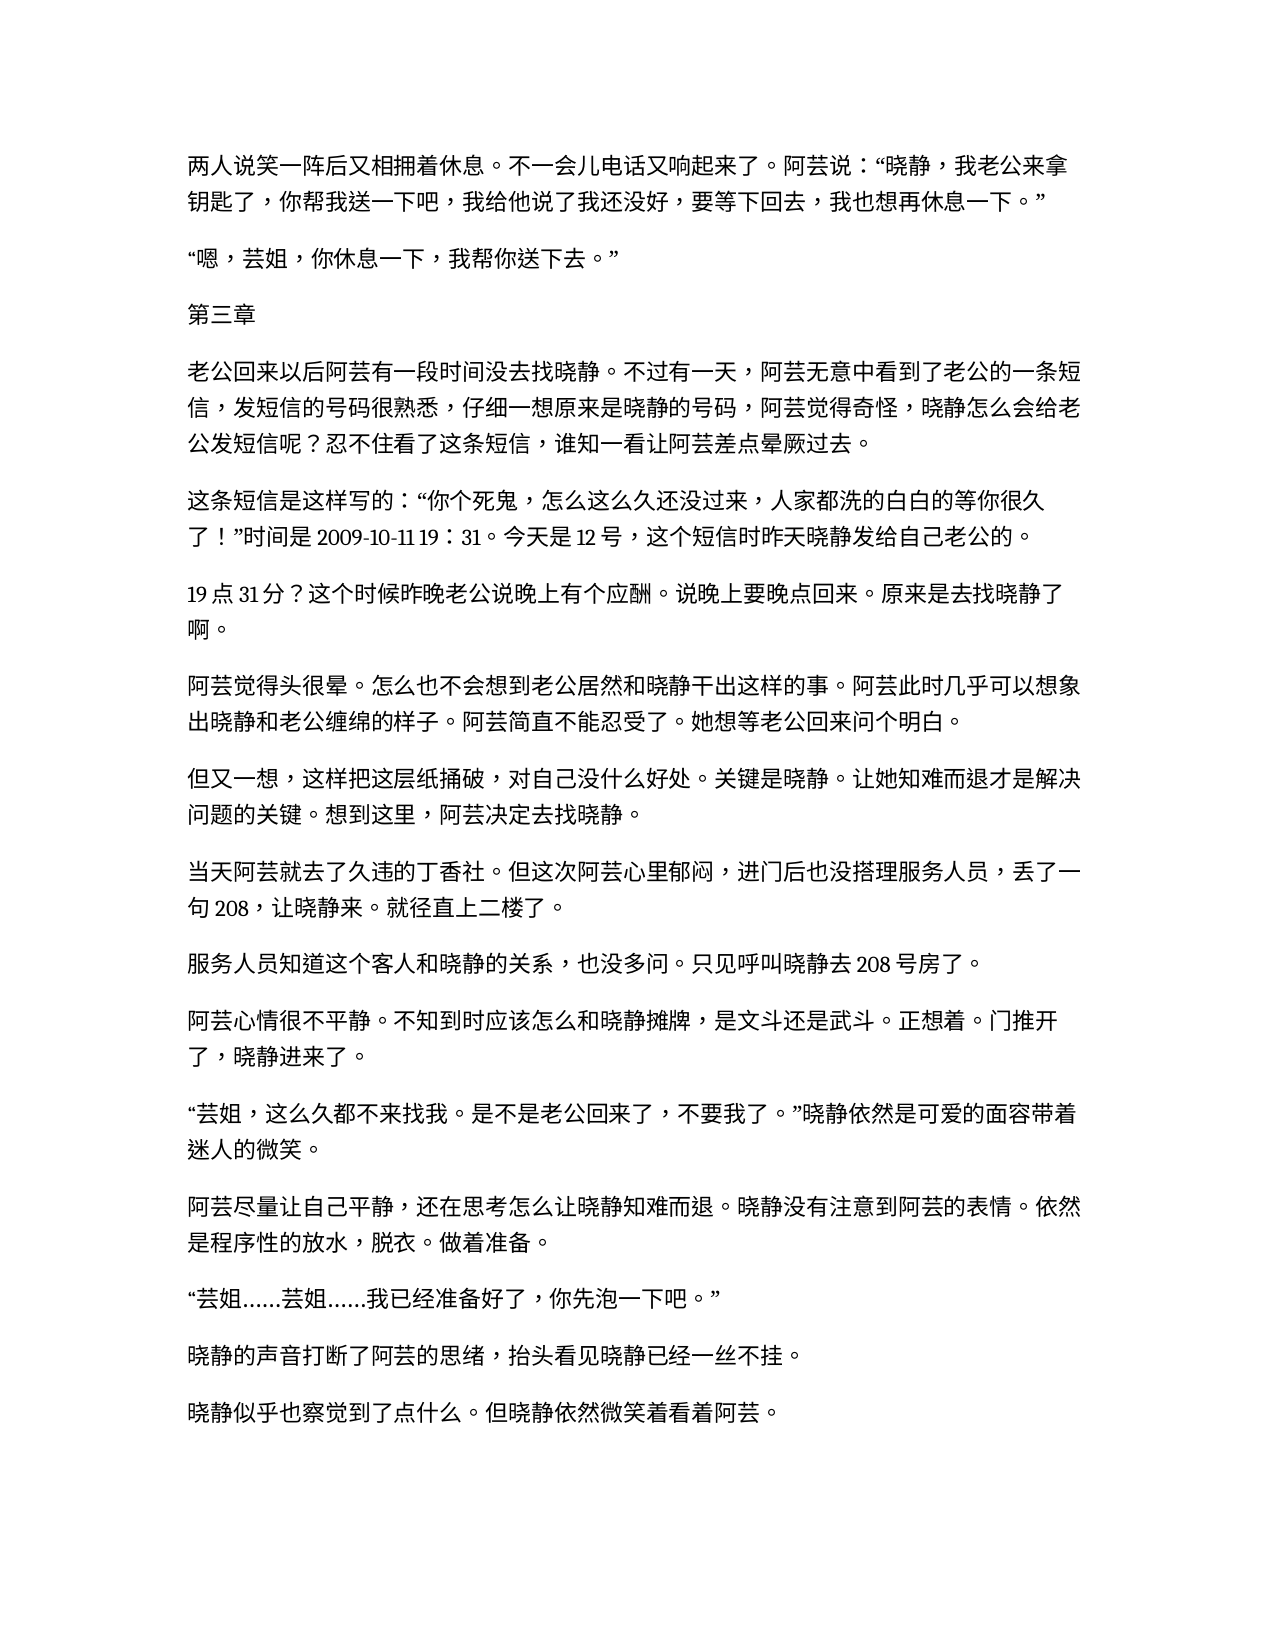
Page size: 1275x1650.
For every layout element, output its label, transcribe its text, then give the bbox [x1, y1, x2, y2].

text “芸姐，这么久都不来找我。是不是老公回来了，不要我了。”晓静依然是可爱的面容带着迷人的微笑。 [187, 1098, 1087, 1165]
text 阿芸心情很不平静。不知到时应该怎么和晓静摊牌，是文斗还是武斗。正想着。门推开了，晓静进来了。 [187, 1005, 1087, 1072]
text 晓静似乎也察觉到了点什么。但晓静依然微笑着看着阿芸。 [187, 1397, 1087, 1428]
text 老公回来以后阿芸有一段时间没去找晓静。不过有一天，阿芸无意中看到了老公的一条短信，发短信的号码很熟悉，仔细一想原来是晓静的号码，阿芸觉得奇怪，晓静怎么会给老公发短信呢？忍不住看了这条短信，谁知一看让阿芸差点晕厥过去。 [187, 356, 1087, 459]
text 19点31分？这个时候昨晚老公说晚上有个应酬。说晚上要晚点回来。原来是去找晓静了啊。 [187, 578, 1087, 645]
text 阿芸尽量让自己平静，还在思考怎么让晓静知难而退。晓静没有注意到阿芸的表情。依然是程序性的放水，脱衣。做着准备。 [187, 1191, 1087, 1258]
text “芸姐……芸姐……我已经准备好了，你先泡一下吧。” [187, 1283, 1087, 1314]
text 两人说笑一阵后又相拥着休息。不一会儿电话又响起来了。阿芸说：“晓静，我老公来拿钥匙了，你帮我送一下吧，我给他说了我还没好，要等下回去，我也想再休息一下。” [187, 150, 1087, 217]
text 服务人员知道这个客人和晓静的关系，也没多问。只见呼叫晓静去208号房了。 [187, 948, 1087, 980]
text 但又一想，这样把这层纸捅破，对自己没什么好处。关键是晓静。让她知难而退才是解决问题的关键。想到这里，阿芸决定去找晓静。 [187, 763, 1087, 830]
text 阿芸觉得头很晕。怎么也不会想到老公居然和晓静干出这样的事。阿芸此时几乎可以想象出晓静和老公缠绵的样子。阿芸简直不能忍受了。她想等老公回来问个明白。 [187, 670, 1087, 737]
text 这条短信是这样写的：“你个死鬼，怎么这么久还没过来，人家都洗的白白的等你很久了！”时间是2009-10-11 19：31。今天是12号，这个短信时昨天晓静发给自己老公的。 [187, 485, 1087, 552]
text 第三章 [187, 299, 1087, 331]
text “嗯，芸姐，你休息一下，我帮你送下去。” [187, 243, 1087, 274]
text 当天阿芸就去了久违的丁香社。但这次阿芸心里郁闷，进门后也没搭理服务人员，丢了一句208，让晓静来。就径直上二楼了。 [187, 856, 1087, 923]
text 晓静的声音打断了阿芸的思绪，抬头看见晓静已经一丝不挂。 [187, 1340, 1087, 1371]
